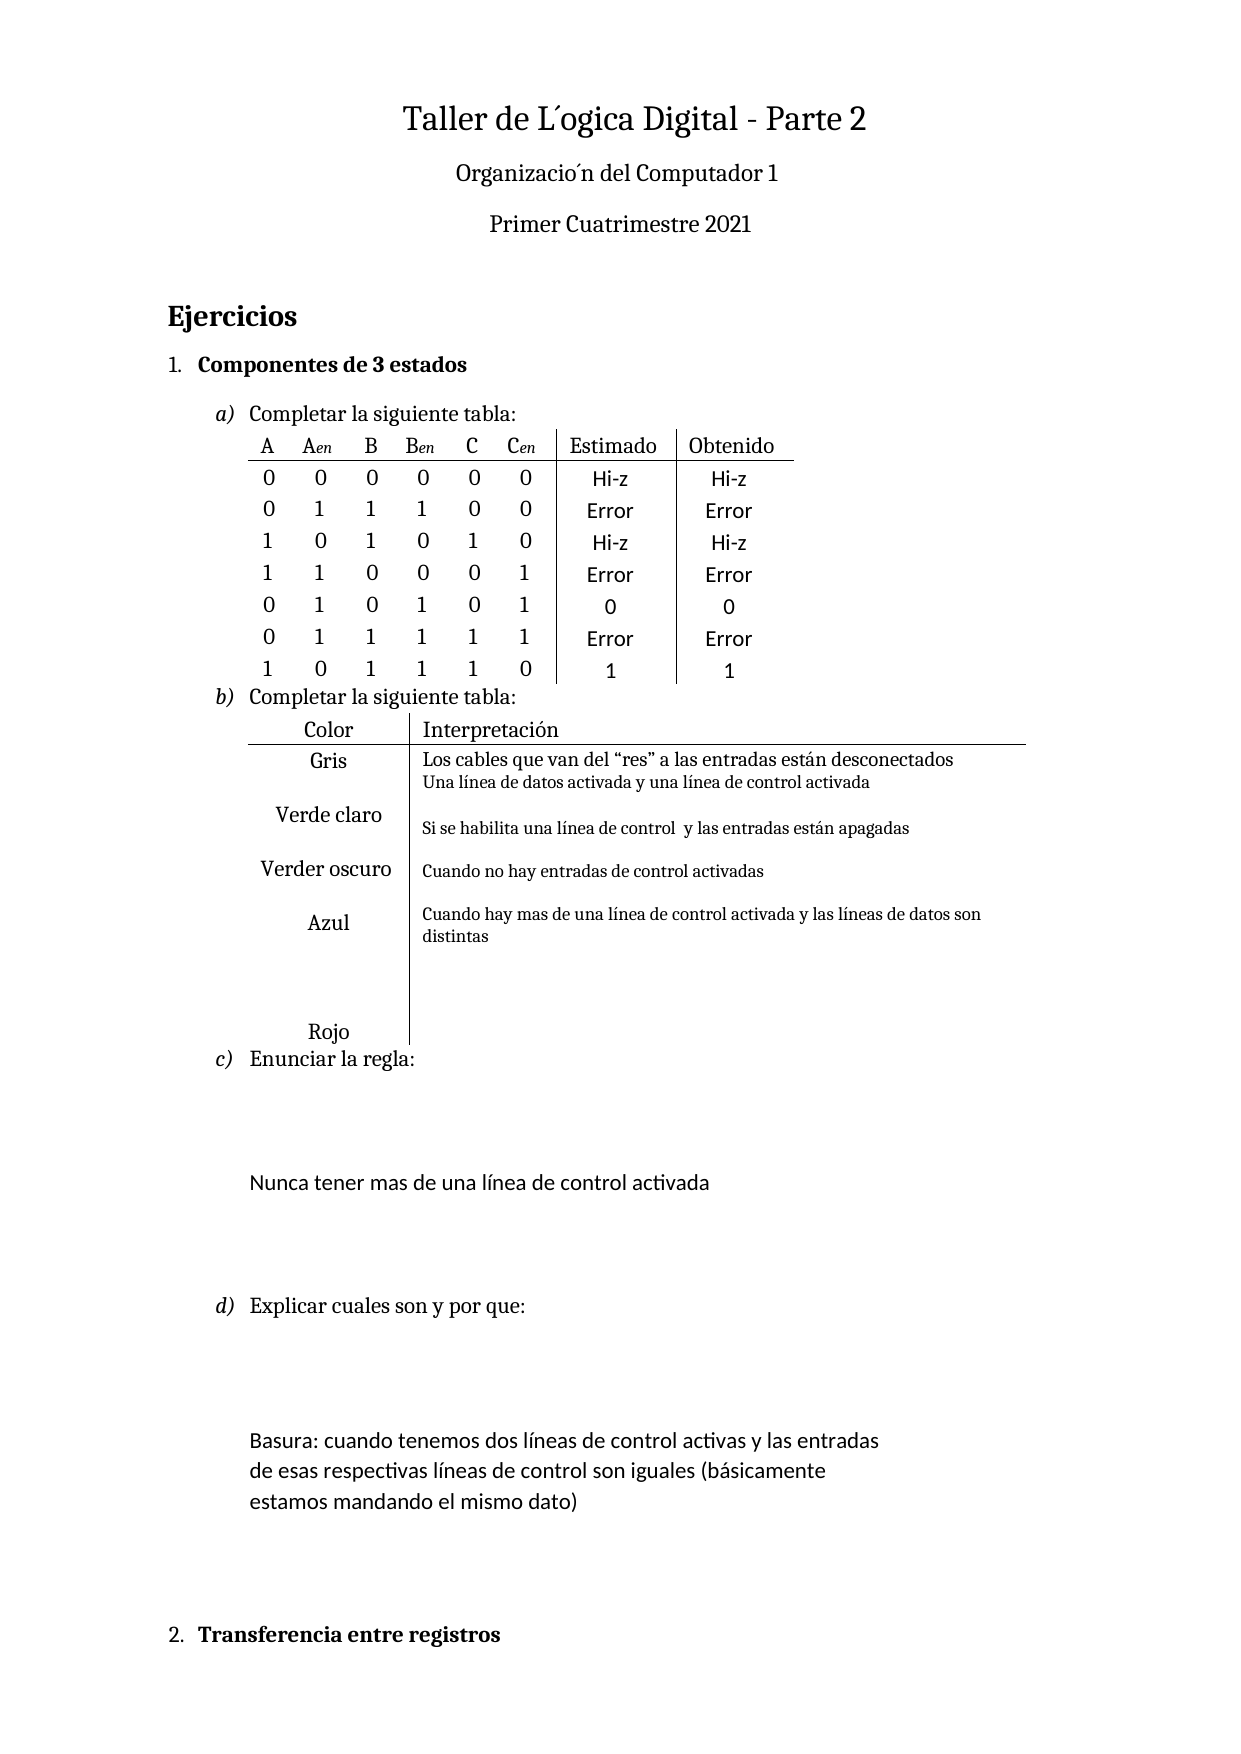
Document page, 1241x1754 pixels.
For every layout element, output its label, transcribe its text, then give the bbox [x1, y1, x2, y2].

table_cell 0 [302, 652, 364, 684]
table_cell 1 [466, 652, 507, 684]
table_cell 1 [677, 652, 794, 684]
table_cell 0 [508, 461, 556, 492]
table_cell 1 [302, 492, 364, 524]
table_cell 0 [466, 492, 507, 524]
table_cell Error [677, 492, 794, 524]
table_cell 0 [364, 588, 405, 620]
table_cell 1 [405, 492, 466, 524]
table_cell 0 [466, 556, 507, 588]
table_cell 1 [466, 620, 507, 652]
table_header Cen [508, 429, 556, 459]
table_cell Hi-z [557, 524, 676, 556]
table_header Ben [405, 429, 466, 459]
table_cell 0 [302, 524, 364, 556]
table_cell Hi-z [677, 524, 794, 556]
table_cell 1 [248, 652, 302, 684]
table_cell Error [677, 620, 794, 652]
text Taller de L´ogica Digital - Parte 2 [169, 98, 867, 139]
table_cell 1 [508, 620, 556, 652]
list Enunciar la regla: [215, 1045, 885, 1072]
list Completar la siguiente tabla: [215, 684, 885, 711]
table_cell 0 [508, 492, 556, 524]
table_cell 0 [364, 461, 405, 492]
table_cell Hi-z [557, 461, 676, 492]
table_cell 0 [248, 588, 302, 620]
table_cell 0 [248, 461, 302, 492]
list Explicar cuales son y por que: [215, 1293, 885, 1319]
text Organizacio´n del Computador 1 [456, 159, 885, 188]
table_cell Error [557, 556, 676, 588]
table_cell 0 [508, 652, 556, 684]
table_header Estimado [557, 429, 676, 459]
table_cell 0 [248, 620, 302, 652]
list Componentes de 3 estados [169, 352, 885, 378]
table_cell 1 [405, 620, 466, 652]
table_cell 0 [557, 588, 676, 620]
table_cell 1 [364, 492, 405, 524]
table_cell 0 [405, 556, 466, 588]
table_cell 1 [364, 620, 405, 652]
table_cell 0 [405, 524, 466, 556]
table_cell 1 [302, 620, 364, 652]
table_cell 0 [248, 492, 302, 524]
table_cell 0 [466, 588, 507, 620]
table_cell 1 [248, 556, 302, 588]
list Transferencia entre registros [169, 1622, 885, 1648]
table_cell 0 [677, 588, 794, 620]
table_header B [364, 429, 405, 459]
table_cell Hi-z [677, 461, 794, 492]
table_header Obtenido [677, 429, 794, 459]
table_cell 1 [405, 588, 466, 620]
table_cell 0 [302, 461, 364, 492]
table_header Aen [302, 429, 364, 459]
table_cell 0 [466, 461, 507, 492]
table_cell 1 [557, 652, 676, 684]
table_cell Gris Verde claro Verder oscuro Azul Rojo [248, 745, 409, 1045]
text Primer Cuatrimestre 2021 [489, 209, 885, 238]
table_cell 0 [364, 556, 405, 588]
list Completar la siguiente tabla: [215, 400, 885, 427]
table_cell 0 [405, 461, 466, 492]
table_cell 1 [248, 524, 302, 556]
table_cell Error [557, 620, 676, 652]
text Basura: cuando tenemos dos líneas de control activas y las entradas de esas respectivas líneas de control son iguales (básicamente estamos mandando el mismo dato) [249, 1426, 885, 1515]
table_cell Error [677, 556, 794, 588]
table_cell 1 [466, 524, 507, 556]
table_cell 1 [508, 588, 556, 620]
table_cell 0 [508, 524, 556, 556]
table_cell Error [557, 492, 676, 524]
table_cell 1 [302, 588, 364, 620]
table_cell 1 [364, 524, 405, 556]
table_header Color [248, 713, 409, 743]
table_cell 1 [508, 556, 556, 588]
table_header A [248, 429, 302, 459]
table_cell 1 [364, 652, 405, 684]
table_cell 1 [405, 652, 466, 684]
table_header C [466, 429, 507, 459]
table_cell Los cables que van del “res” a las entradas están desconectados Una línea de datos activada y una línea de control activada Si se habilita una línea de control y las entradas están apagadas Cuando no hay entradas de control activadas Cuando hay mas de una línea de control activada y las líneas de datos son distintas [410, 745, 1026, 1045]
table_cell 1 [302, 556, 364, 588]
subtitle Ejercicios [167, 299, 885, 334]
text Nunca tener mas de una línea de control activada [249, 1168, 885, 1196]
table_header Interpretación [410, 713, 1026, 743]
